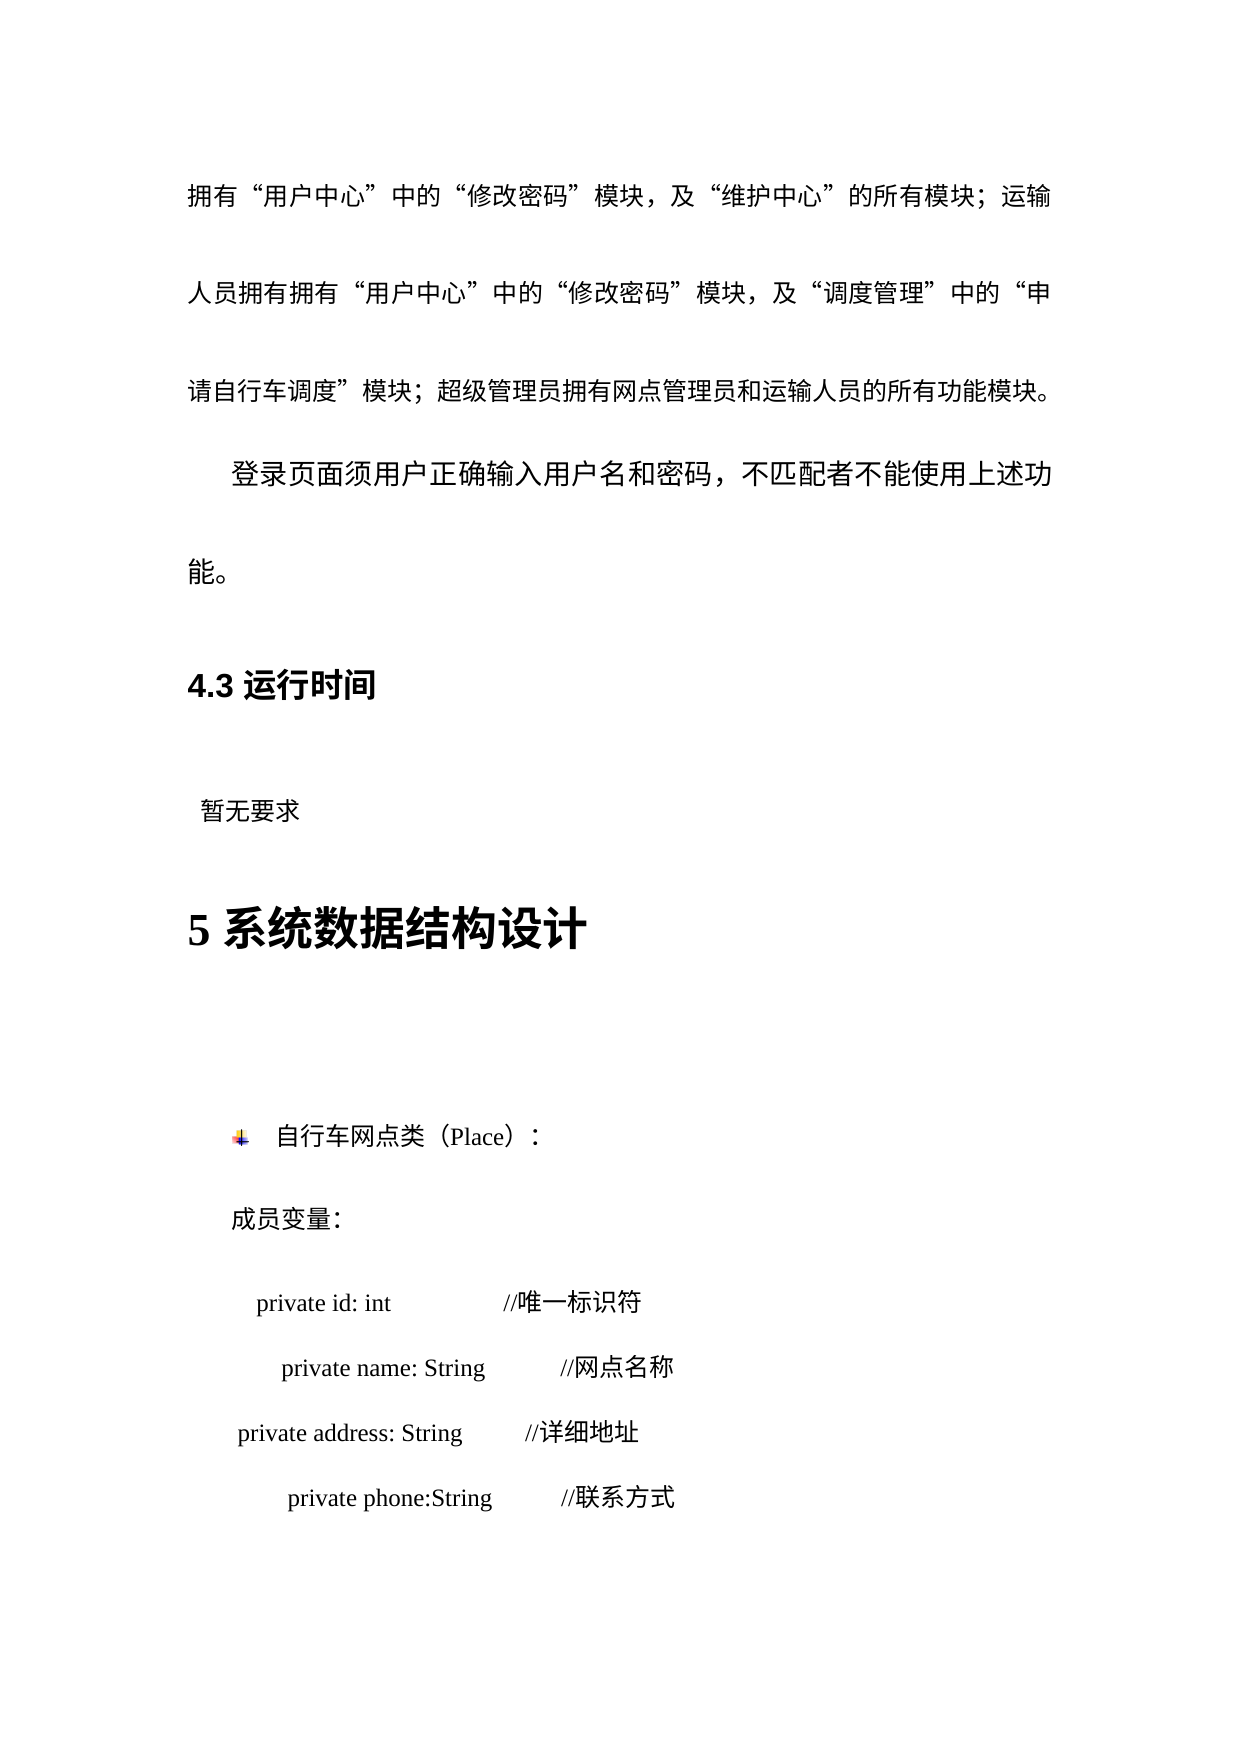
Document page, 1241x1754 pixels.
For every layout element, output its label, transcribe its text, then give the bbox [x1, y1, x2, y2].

subtitle 5 系统数据结构设计 [187, 877, 1053, 975]
picture [232, 1128, 249, 1146]
text 暂无要求 [187, 777, 1053, 842]
text private name: String //网点名称 [187, 1333, 1053, 1398]
text private phone:String //联系方式 [237, 1463, 1053, 1528]
text 登录页面须用户正确输入用户名和密码，不匹配者不能使用上述功能。 [187, 440, 1053, 603]
subtitle 4.3 运行时间 [187, 650, 1053, 715]
list 自行车网点类（Place）： [231, 1102, 1053, 1167]
text private address: String //详细地址 [187, 1398, 1053, 1463]
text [187, 162, 1053, 422]
text private id: int //唯一标识符 [187, 1268, 1053, 1333]
text 成员变量： [231, 1185, 1053, 1250]
